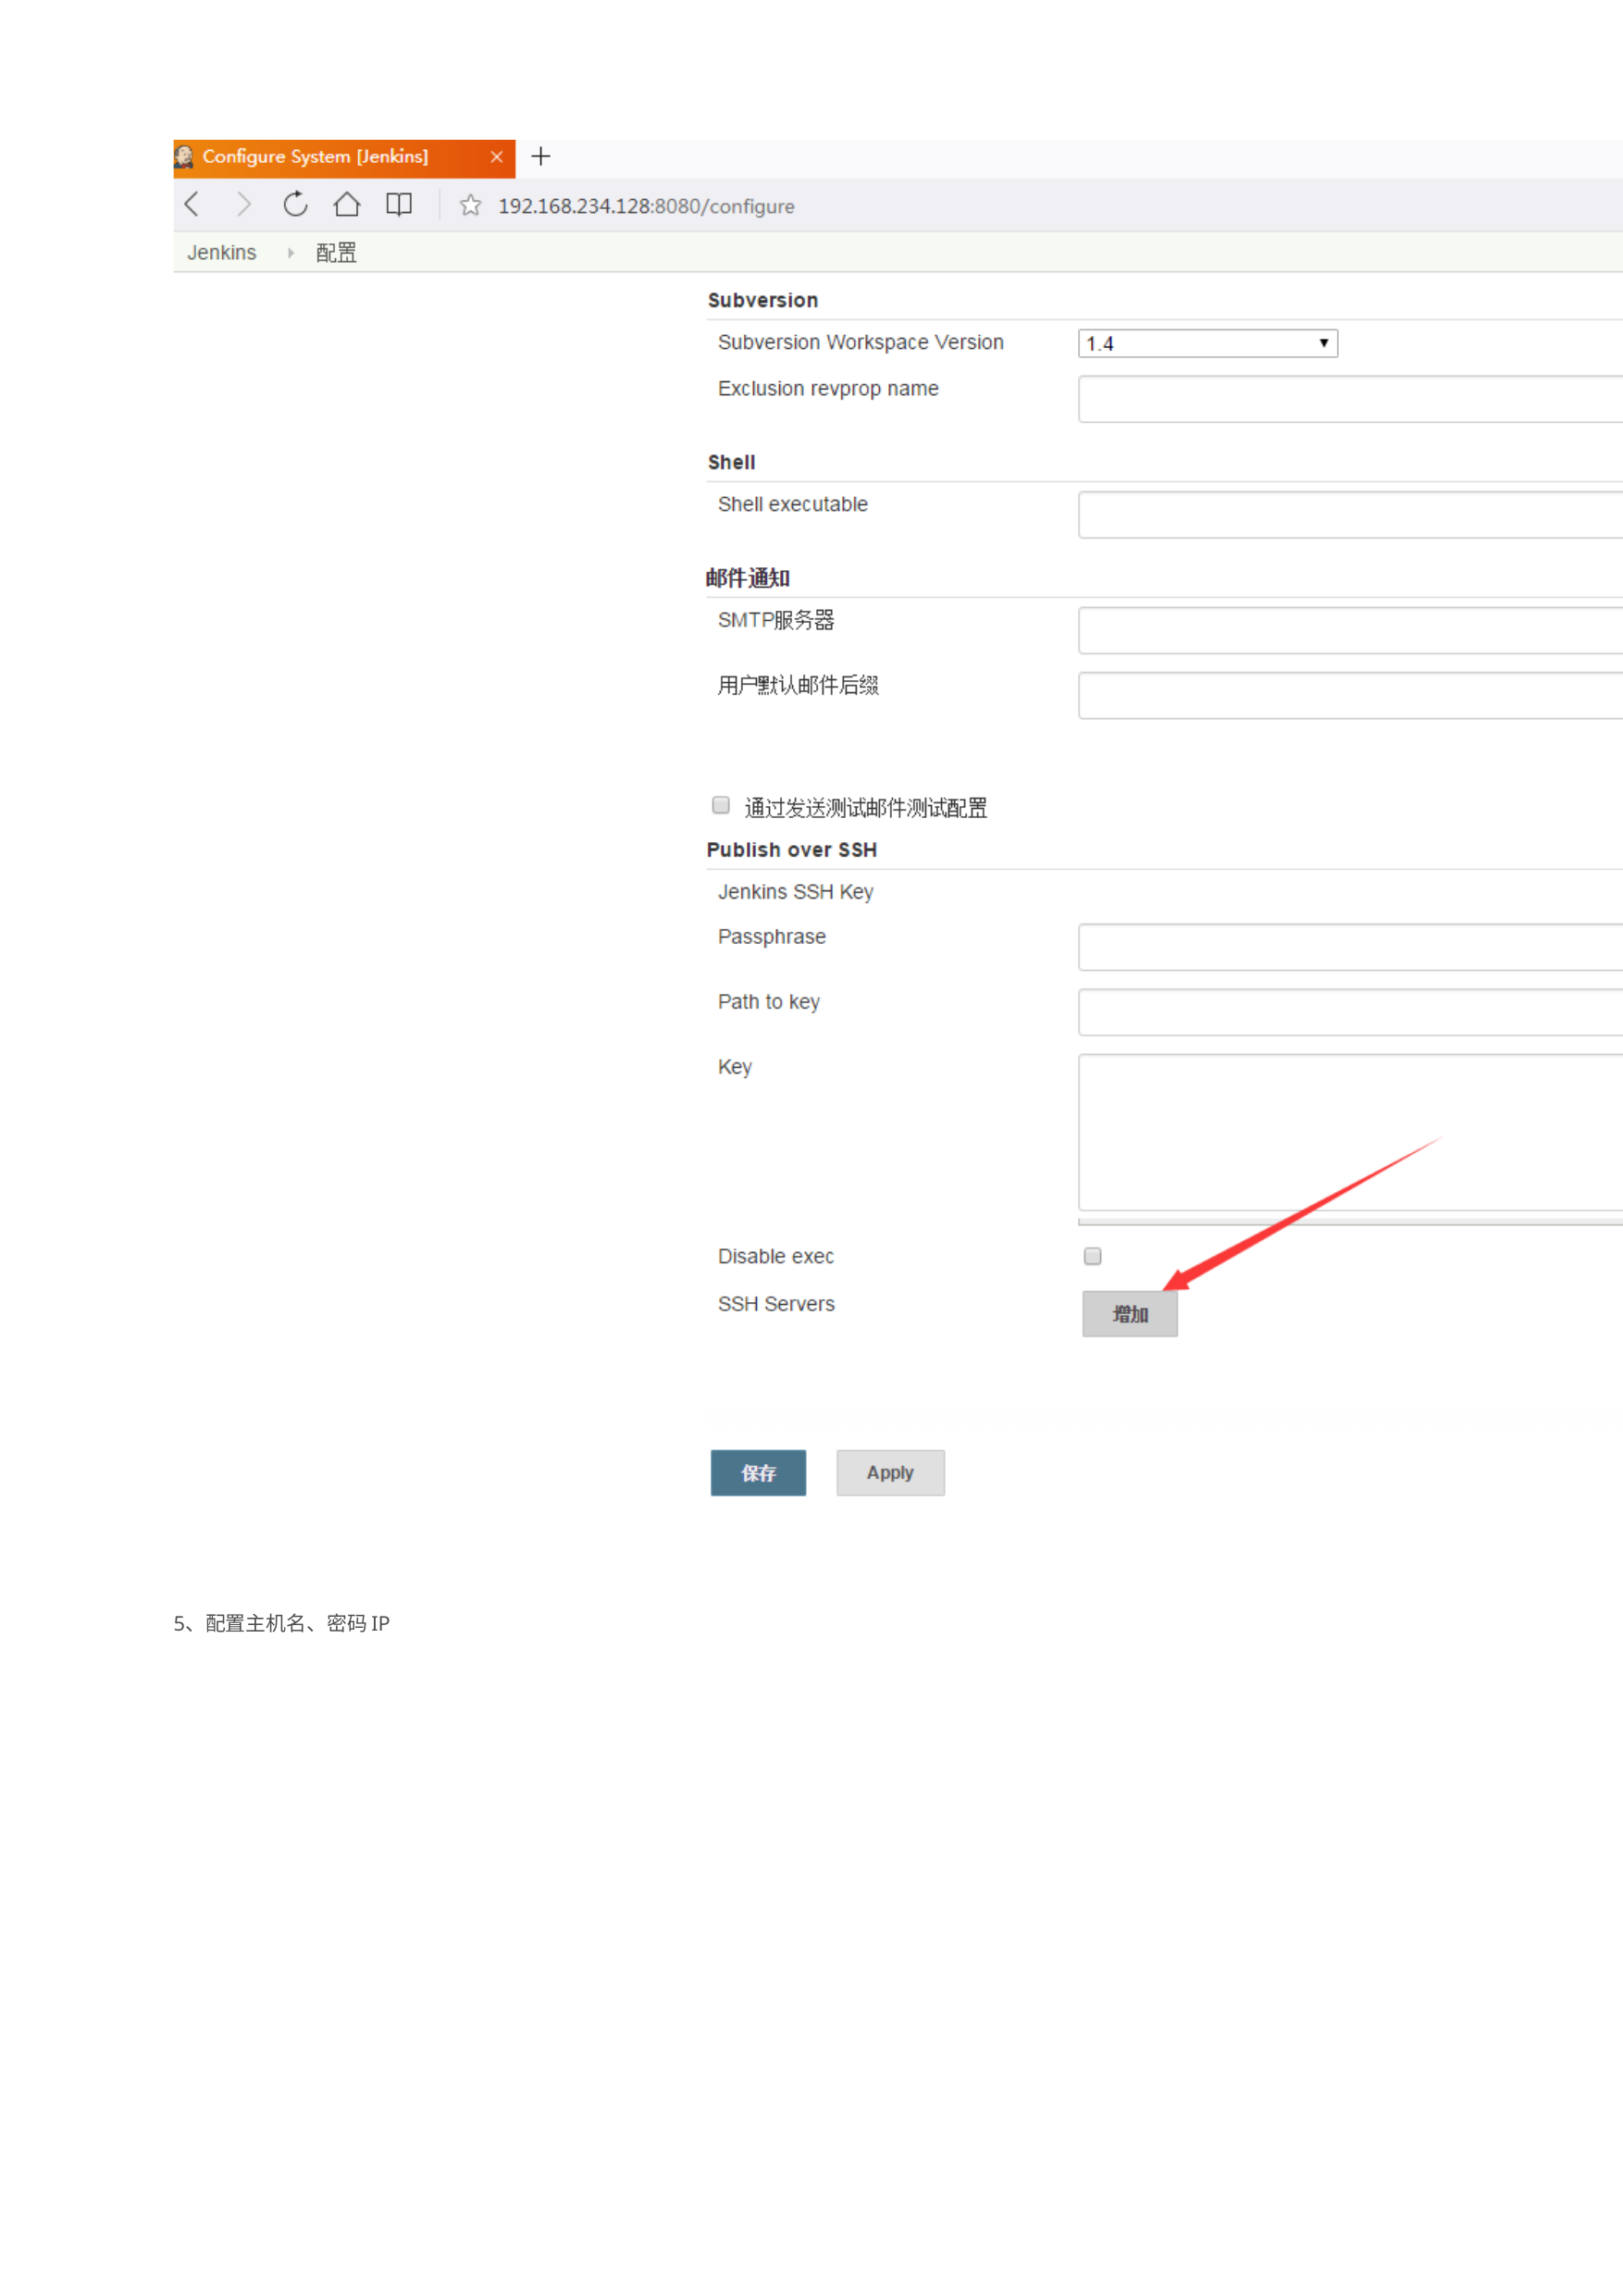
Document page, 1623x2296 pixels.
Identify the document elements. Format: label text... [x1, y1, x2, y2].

text 5、配置主机名、密码IP [173, 1607, 1449, 1637]
picture [173, 140, 1623, 1543]
